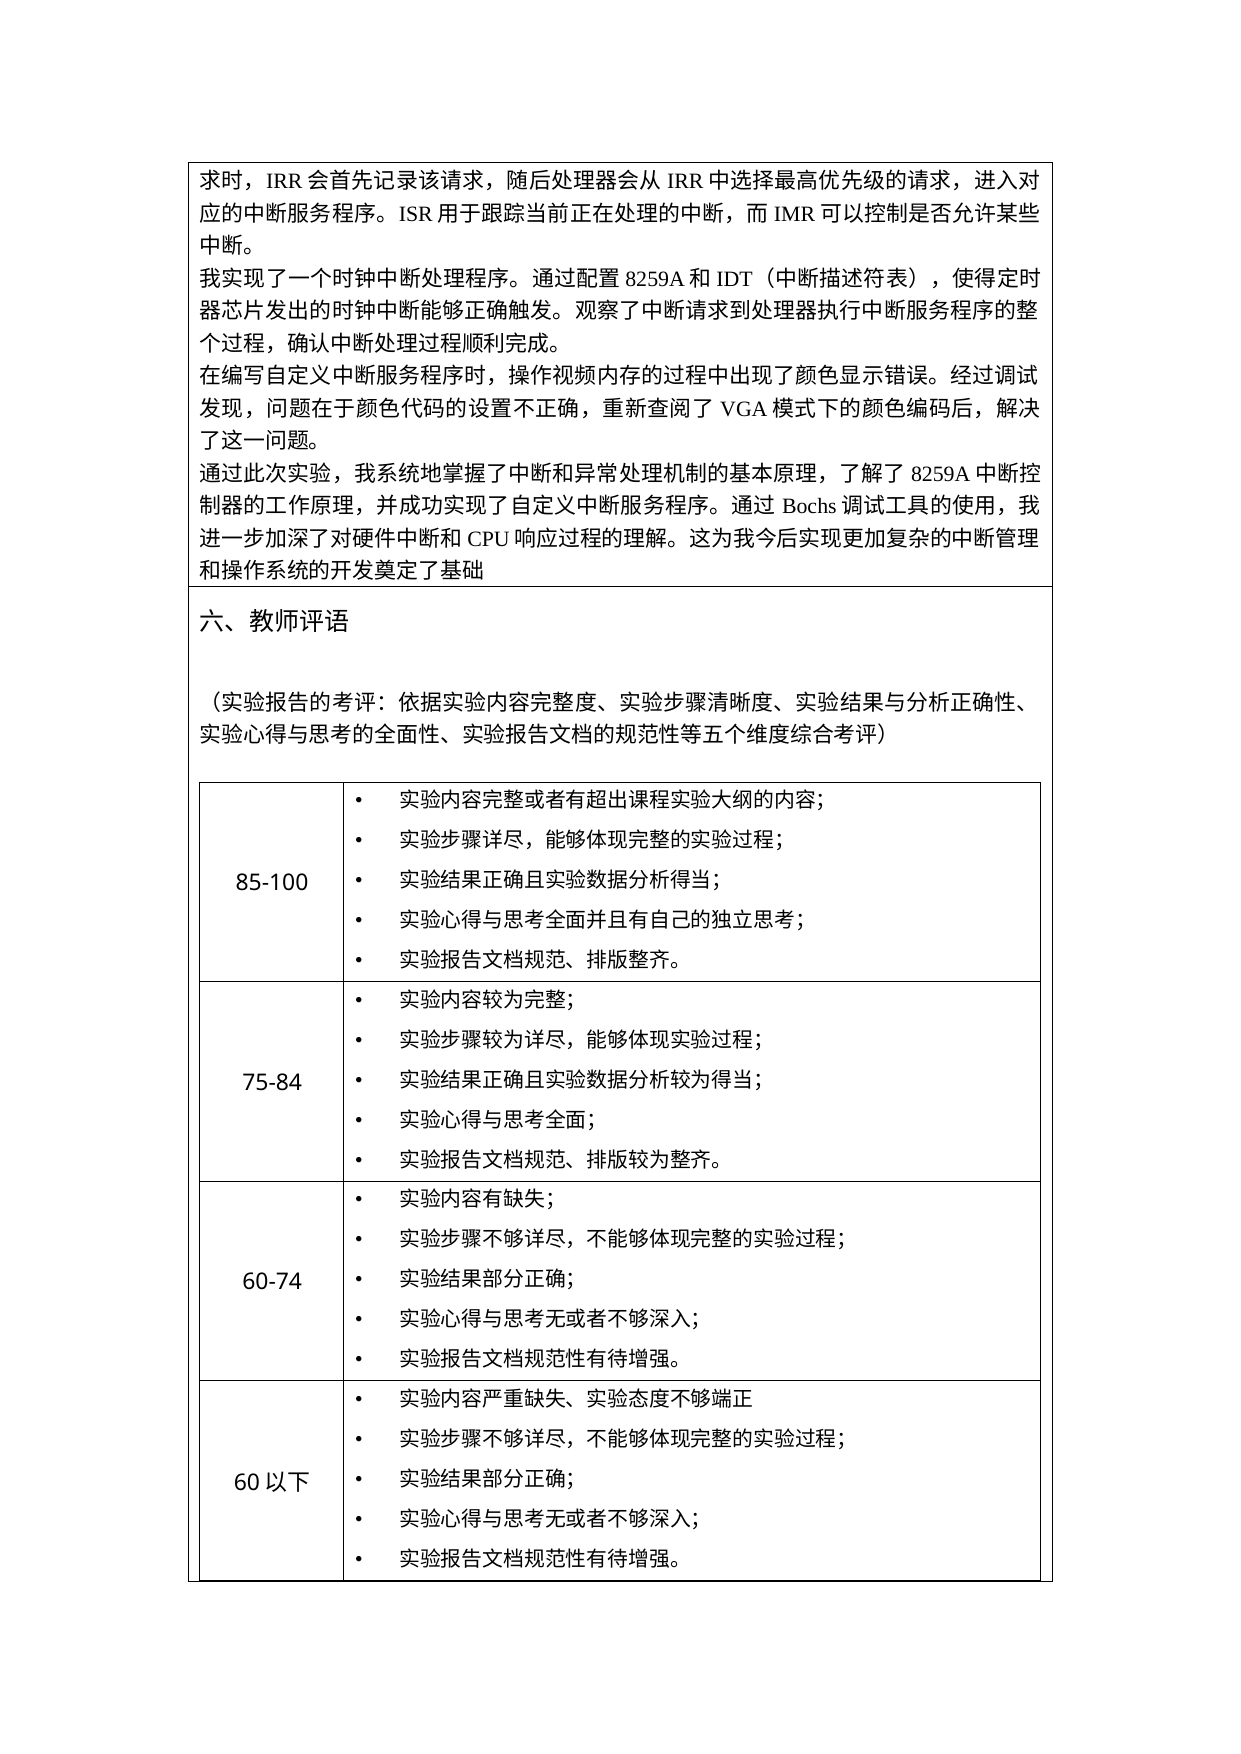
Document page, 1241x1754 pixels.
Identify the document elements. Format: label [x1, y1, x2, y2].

table_cell [189, 163, 1052, 586]
table_cell [189, 587, 1052, 1581]
